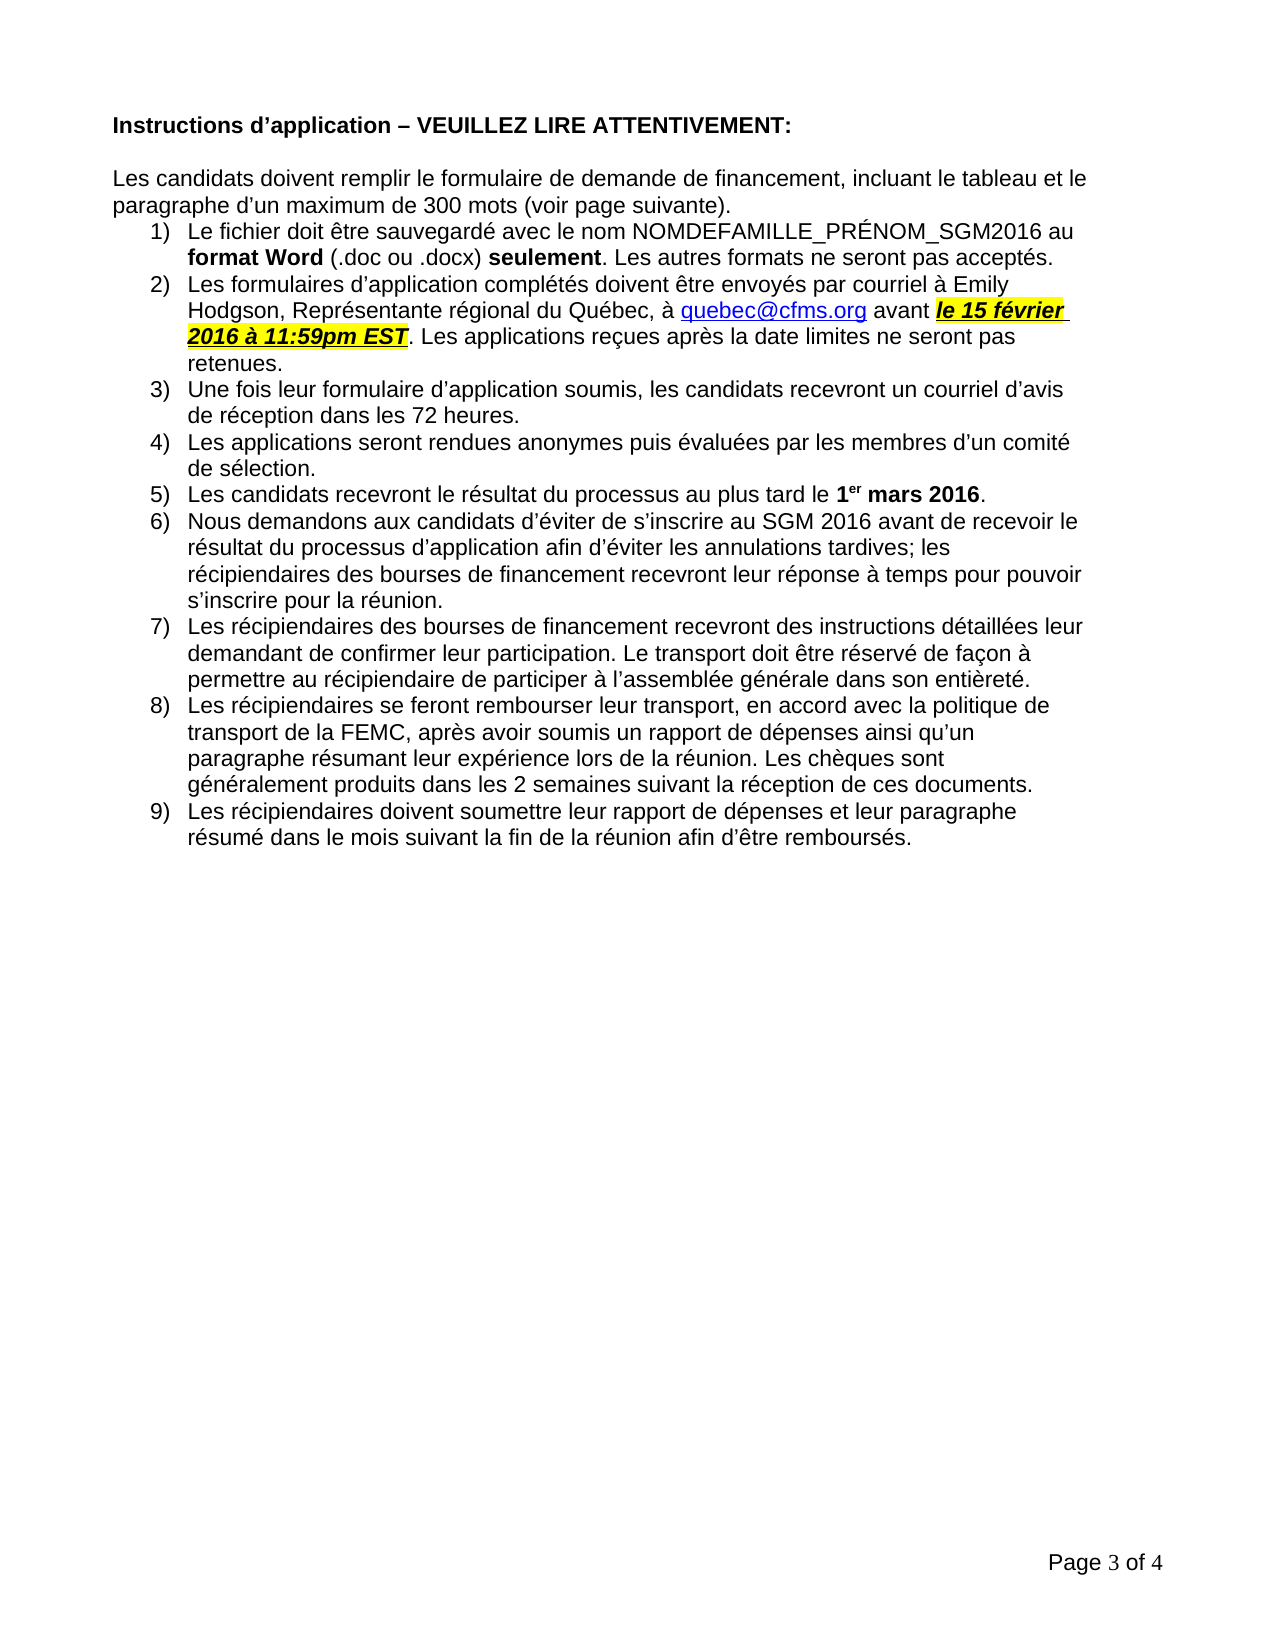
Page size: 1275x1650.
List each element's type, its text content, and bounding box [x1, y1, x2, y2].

list Les candidats recevront le résultat du processus au plus tard le 1er mars 2016. [150, 481, 1087, 508]
list Les récipiendaires des bourses de financement recevront des instructions détaillées leur demandant de confirmer leur participation. Le transport doit être réservé de façon à permettre au récipiendaire de participer à l’assemblée générale dans son entièreté. [150, 613, 1087, 692]
list Le fichier doit être sauvegardé avec le nom NOMDEFAMILLE_PRÉNOM_SGM2016 au format Word (.doc ou .docx) seulement. Les autres formats ne seront pas acceptés. [150, 218, 1087, 271]
text Les candidats doivent remplir le formulaire de demande de financement, incluant le tableau et le paragraphe d’un maximum de 300 mots (voir page suivante). [112, 165, 1087, 218]
list Les récipiendaires doivent soumettre leur rapport de dépenses et leur paragraphe résumé dans le mois suivant la fin de la réunion afin d’être remboursés.Formulaire d’application pour le financement pour une rencontre de la FEMC [150, 798, 1087, 850]
list Les formulaires d’application complétés doivent être envoyés par courriel à Emily Hodgson, Représentante régional du Québec, à quebec@cfms.org avant le 15 février 2016 à 11:59pm EST. Les applications reçues après la date limites ne seront pas retenues. [150, 271, 1087, 376]
list Nous demandons aux candidats d’éviter de s’inscrire au SGM 2016 avant de recevoir le résultat du processus d’application afin d’éviter les annulations tardives; les récipiendaires des bourses de financement recevront leur réponse à temps pour pouvoir s’inscrire pour la réunion. [150, 508, 1087, 613]
text Instructions d’application – VEUILLEZ LIRE ATTENTIVEMENT: [112, 112, 1087, 139]
list Les récipiendaires se feront rembourser leur transport, en accord avec la politique de transport de la FEMC, après avoir soumis un rapport de dépenses ainsi qu’un paragraphe résumant leur expérience lors de la réunion. Les chèques sont généralement produits dans les 2 semaines suivant la réception de ces documents. [150, 692, 1087, 798]
list Une fois leur formulaire d’application soumis, les candidats recevront un courriel d’avis de réception dans les 72 heures. [150, 376, 1087, 429]
list Les applications seront rendues anonymes puis évaluées par les membres d’un comité de sélection. [150, 429, 1087, 481]
